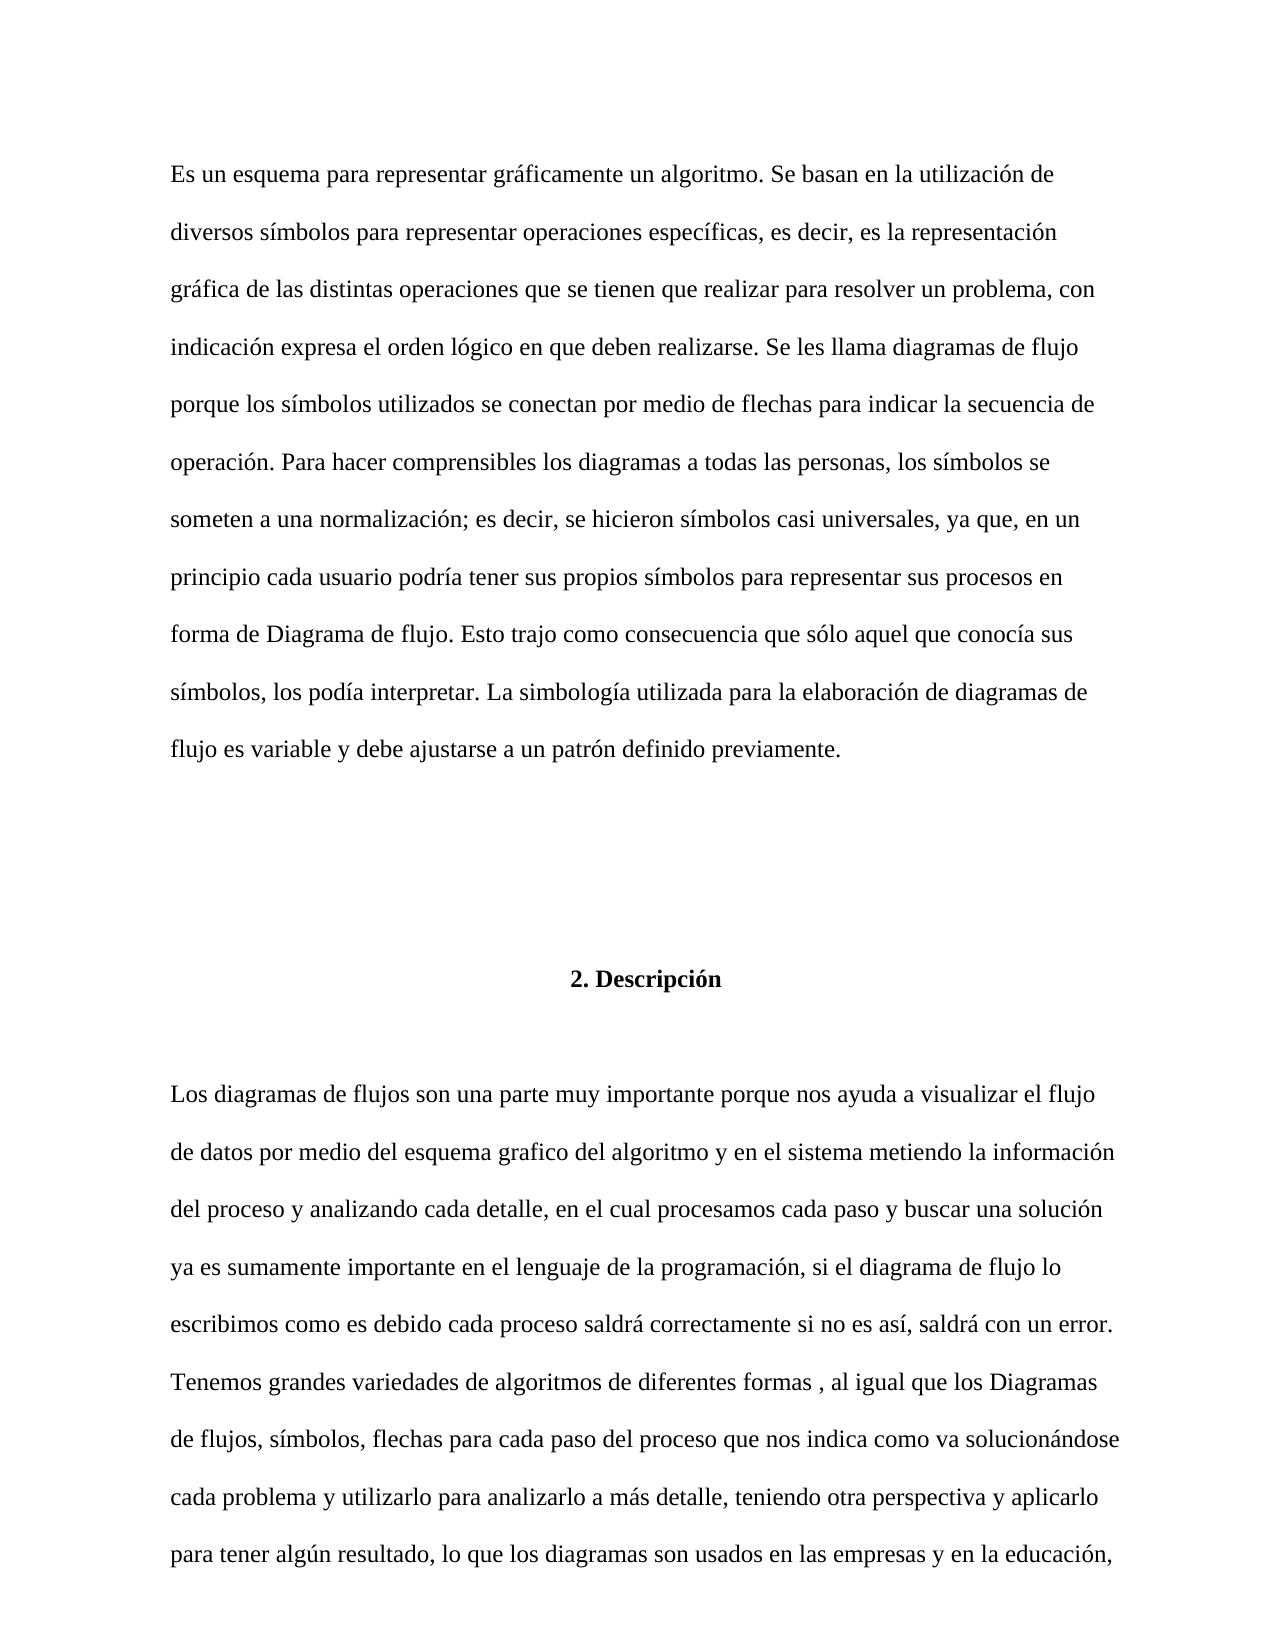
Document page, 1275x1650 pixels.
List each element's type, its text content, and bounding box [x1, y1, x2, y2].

text Es un esquema para representar gráficamente un algoritmo. Se basan en la utilización de diversos símbolos para representar operaciones específicas, es decir, es la representación gráfica de las distintas operaciones que se tienen que realizar para resolver un problema, con indicación expresa el orden lógico en que deben realizarse. Se les llama diagramas de flujo porque los símbolos utilizados se conectan por medio de flechas para indicar la secuencia de operación. Para hacer comprensibles los diagramas a todas las personas, los símbolos se someten a una normalización; es decir, se hicieron símbolos casi universales, ya que, en un principio cada usuario podría tener sus propios símbolos para representar sus procesos en forma de Diagrama de flujo. Esto trajo como consecuencia que sólo aquel que conocía sus símbolos, los podía interpretar. La simbología utilizada para la elaboración de diagramas de flujo es variable y debe ajustarse a un patrón definido previamente. [170, 159, 1121, 763]
text 2. Descripción [170, 964, 1121, 993]
